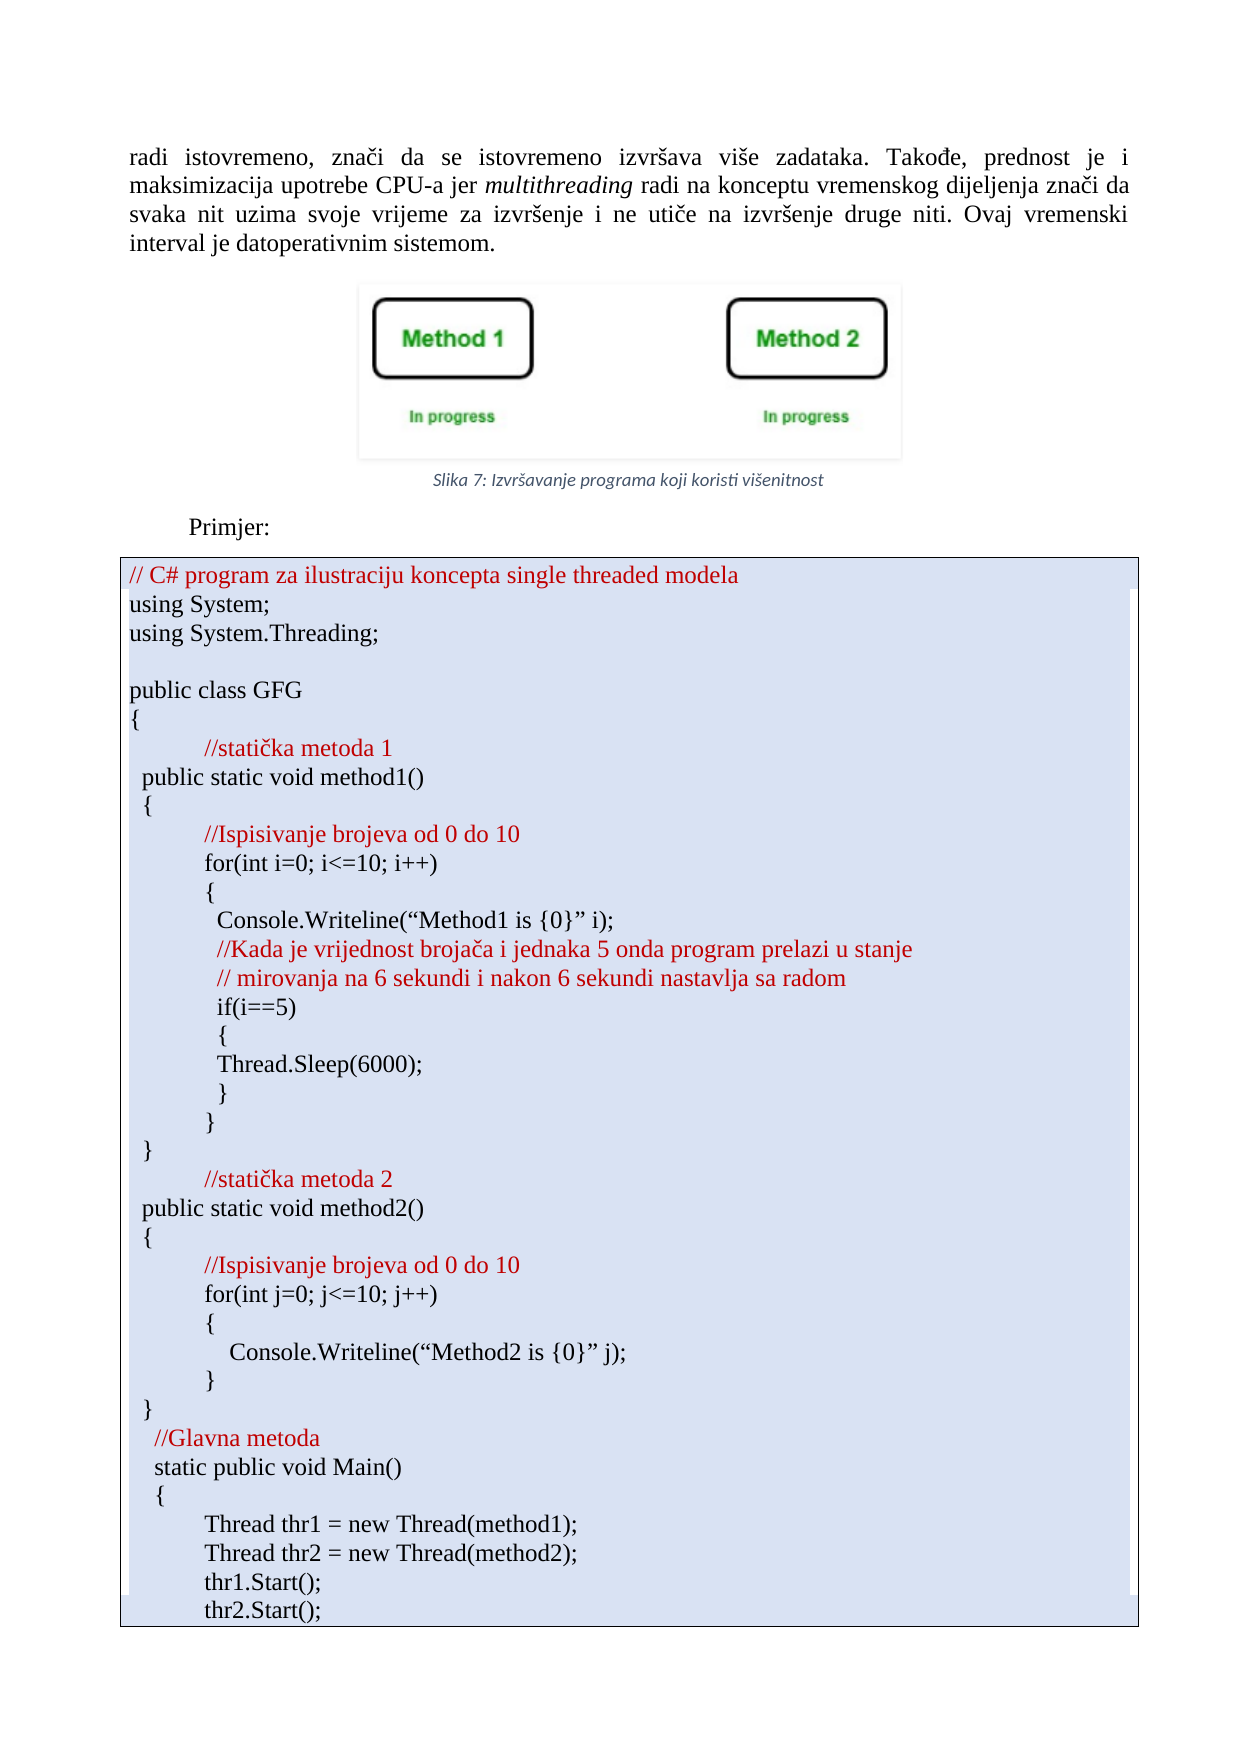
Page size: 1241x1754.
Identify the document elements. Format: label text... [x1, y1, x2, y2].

text Slika 7: Izvršavanje programa koji koristi višenitnost [129, 468, 1130, 491]
text Thread.Sleep(6000); [129, 1049, 1130, 1078]
text for(int j=0; j<=10; j++) [129, 1279, 1130, 1308]
text } [129, 1135, 1130, 1164]
text //Kada je vrijednost brojača i jednaka 5 onda program prelazi u stanje [129, 934, 1130, 963]
text } [129, 1365, 1130, 1394]
text { [129, 790, 1130, 819]
text { [129, 704, 1130, 733]
text { [129, 1308, 1130, 1337]
text //statička metoda 2 [129, 1164, 1130, 1193]
text thr1.Start(); [129, 1567, 1130, 1592]
text Console.Writeline(“Method1 is {0}” i); [129, 905, 1130, 934]
text Thread thr1 = new Thread(method1); [129, 1509, 1130, 1538]
text //Ispisivanje brojeva od 0 do 10 [129, 1250, 1130, 1279]
text Primjer: [129, 512, 1130, 541]
text thr2.Start(); [121, 1592, 1138, 1626]
text static public void Main() [129, 1452, 1130, 1480]
text // C# program za ilustraciju koncepta single threaded modela [121, 558, 1138, 589]
text { [129, 1222, 1130, 1250]
text //Ispisivanje brojeva od 0 do 10 [129, 819, 1130, 848]
text { [129, 877, 1130, 905]
text if(i==5) [129, 992, 1130, 1020]
text using System; [129, 589, 1130, 618]
text public static void method2() [129, 1193, 1130, 1222]
text } [129, 1078, 1130, 1107]
picture [355, 273, 904, 466]
text } [129, 1394, 1130, 1423]
text // mirovanja na 6 sekundi i nakon 6 sekundi nastavlja sa radom [129, 963, 1130, 992]
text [129, 142, 1130, 257]
text //Glavna metoda [129, 1423, 1130, 1452]
text for(int i=0; i<=10; i++) [129, 848, 1130, 877]
text { [129, 1480, 1130, 1509]
text } [129, 1107, 1130, 1135]
text //statička metoda 1 [129, 733, 1130, 762]
text public class GFG [129, 675, 1130, 704]
text Thread thr2 = new Thread(method2); [129, 1538, 1130, 1567]
text using System.Threading; [129, 618, 1130, 647]
text public static void method1() [129, 762, 1130, 790]
text Console.Writeline(“Method2 is {0}” j); [129, 1337, 1130, 1365]
text { [129, 1020, 1130, 1049]
